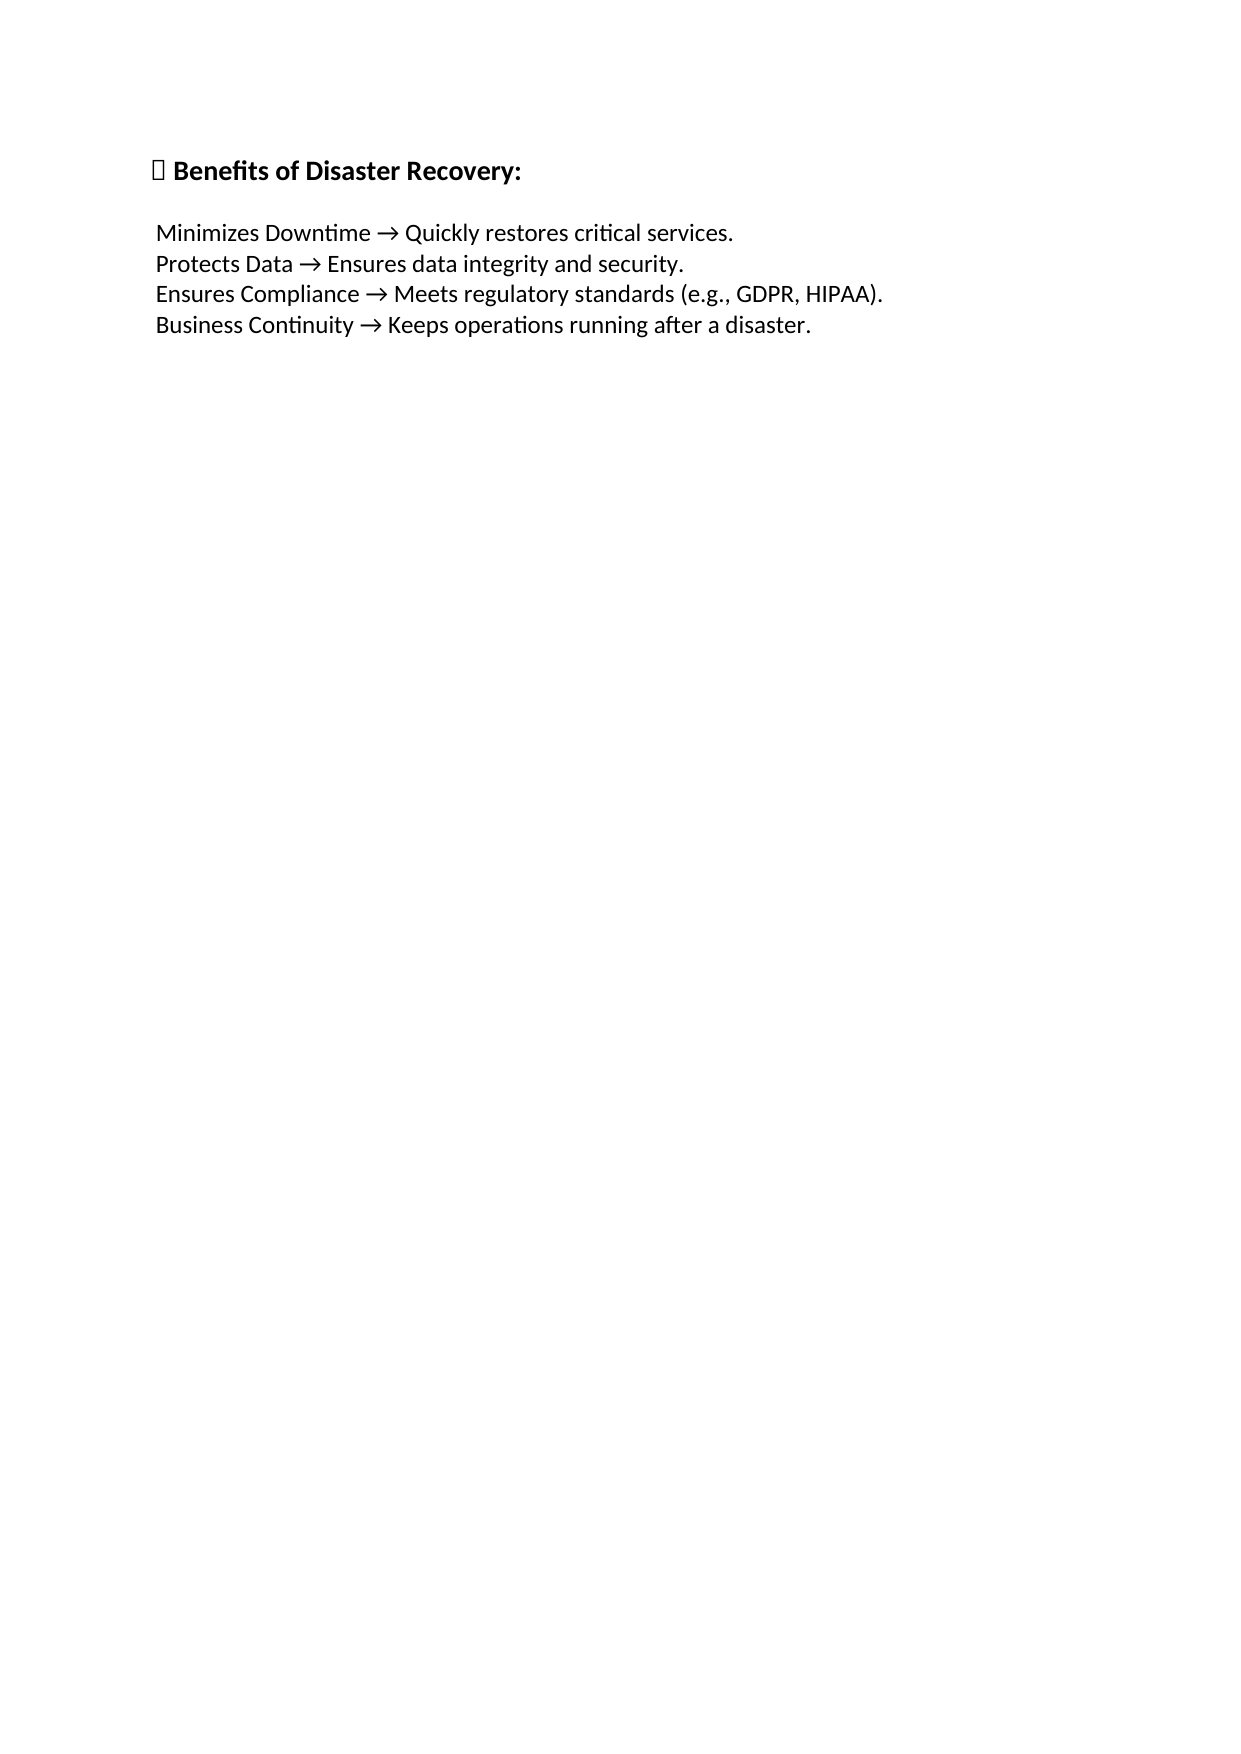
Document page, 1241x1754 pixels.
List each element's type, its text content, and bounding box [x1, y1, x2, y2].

text Minimizes Downtime → Quickly restores critical services. Protects Data → Ensures data integrity and security. Ensures Compliance → Meets regulatory standards (e.g., GDPR, HIPAA). Business Continuity → Keeps operations running after a disaster. [150, 217, 1090, 339]
subtitle 🔹 Benefits of Disaster Recovery: [150, 150, 1090, 188]
